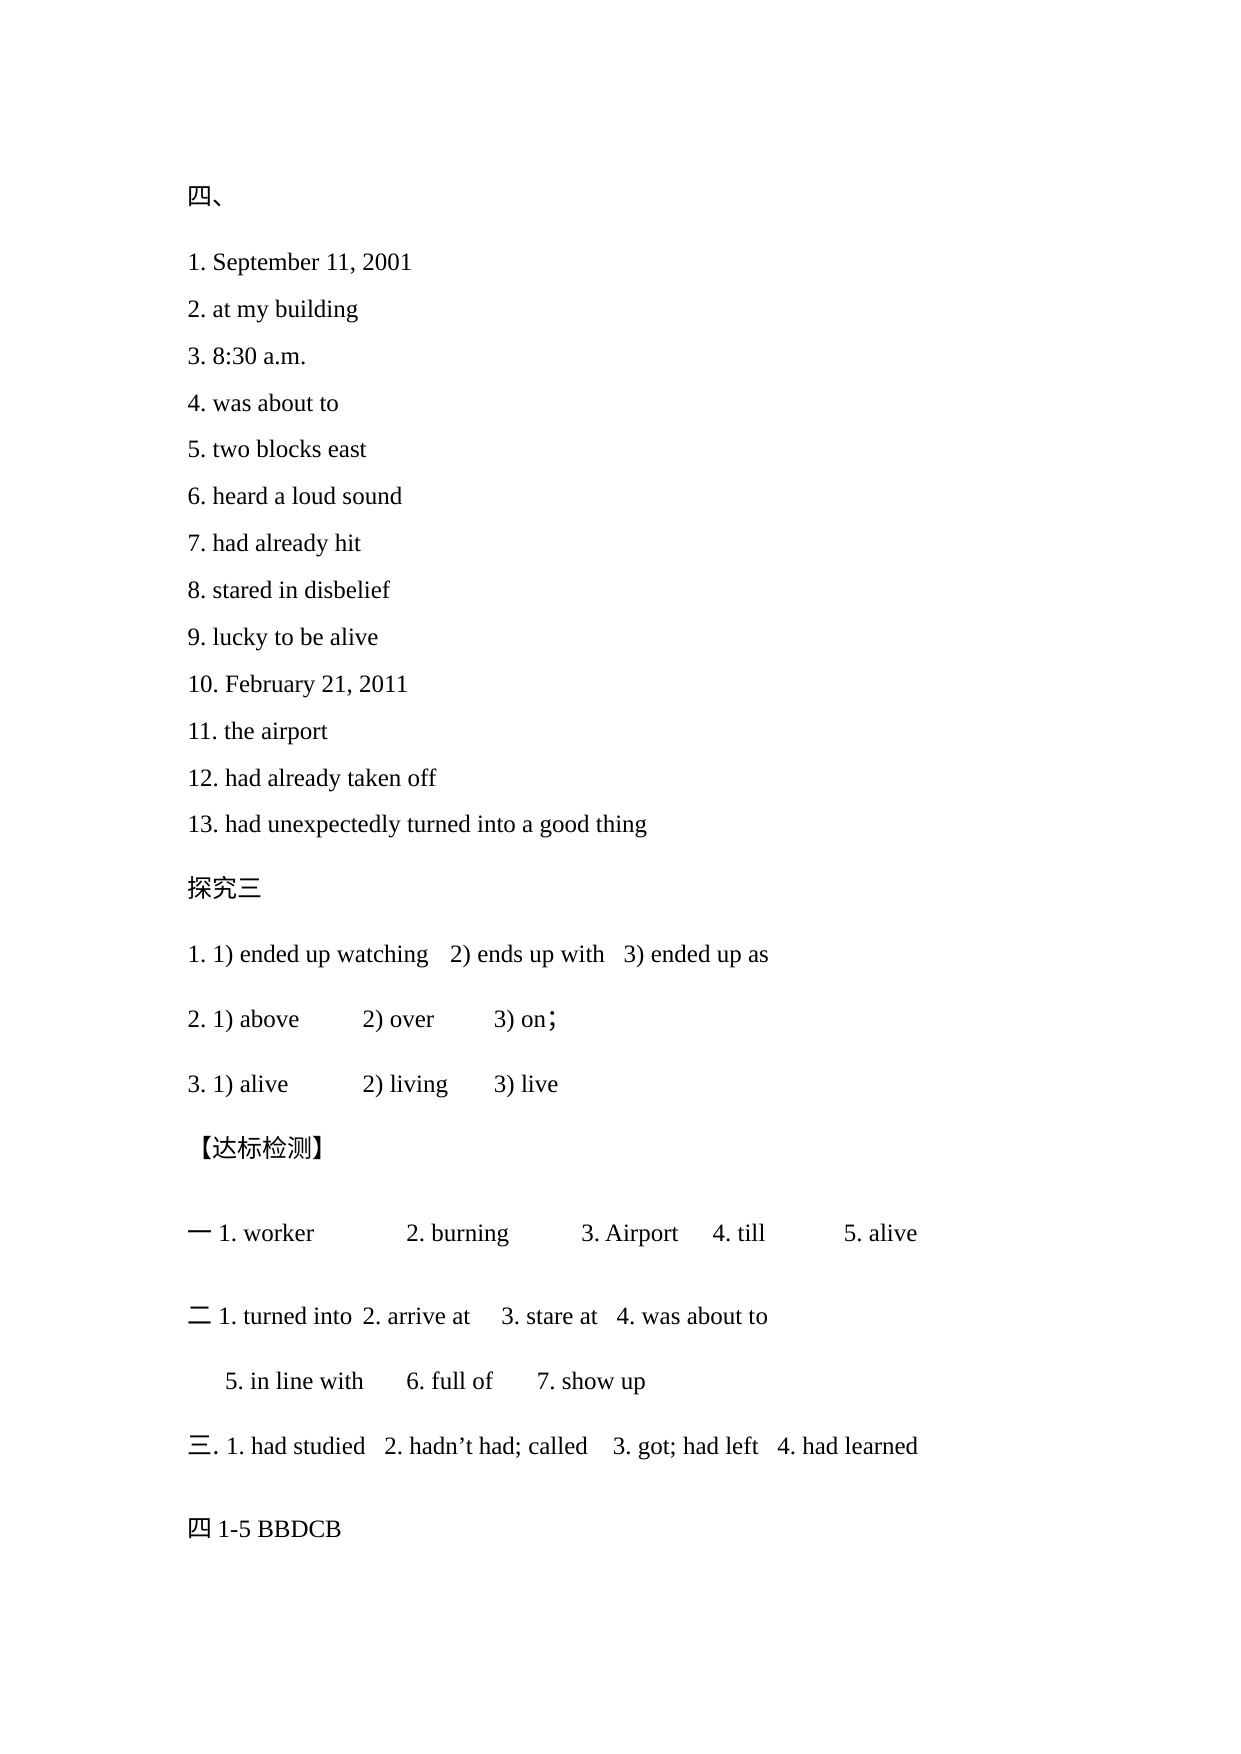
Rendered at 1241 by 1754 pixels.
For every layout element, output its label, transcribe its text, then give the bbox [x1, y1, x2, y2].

text 一 1. worker 2. burning 3. Airport 4. till 5. alive [187, 1198, 1053, 1263]
text 9. lucky to be alive [187, 620, 1053, 653]
text 7. had already hit [187, 526, 1053, 559]
text 3. 8:.m. [187, 339, 1053, 371]
text 5. in line with 6. full of 7. show up [187, 1364, 1053, 1396]
text 2. 1) above 2) over 3) on； [187, 984, 1053, 1049]
text 四、 [187, 162, 1053, 227]
text 三. 1. had studied 2. hadn’t had; called 3. got; had left 4. had learned [187, 1411, 1053, 1476]
text 11. the airport [187, 714, 1053, 746]
text 2. at my building [187, 292, 1053, 324]
text 1. 1) ended up watching 2) ends up with 3) ended up as [187, 938, 1053, 970]
text 4. was about to [187, 386, 1053, 418]
text 10. February 21, 2011 [187, 667, 1053, 699]
text 5. two blocks east [187, 433, 1053, 465]
text 13. had unexpectedly turned into a good thing [187, 808, 1053, 840]
text 二 1. turned into 2. arrive at 3. stare at 4. was about to [187, 1281, 1053, 1346]
text 1. September 11, 2001 [187, 245, 1053, 278]
text 6. heard a loud sound [187, 479, 1053, 512]
text 8. stared in disbelief [187, 573, 1053, 606]
text 3. 1) alive 2) living 3) live [187, 1068, 1053, 1100]
text 【达标检测】 [187, 1114, 1053, 1179]
text 探究三 [187, 854, 1053, 919]
text 12. had already taken off [187, 761, 1053, 793]
text 四1-5 BBDCB [187, 1494, 1053, 1559]
